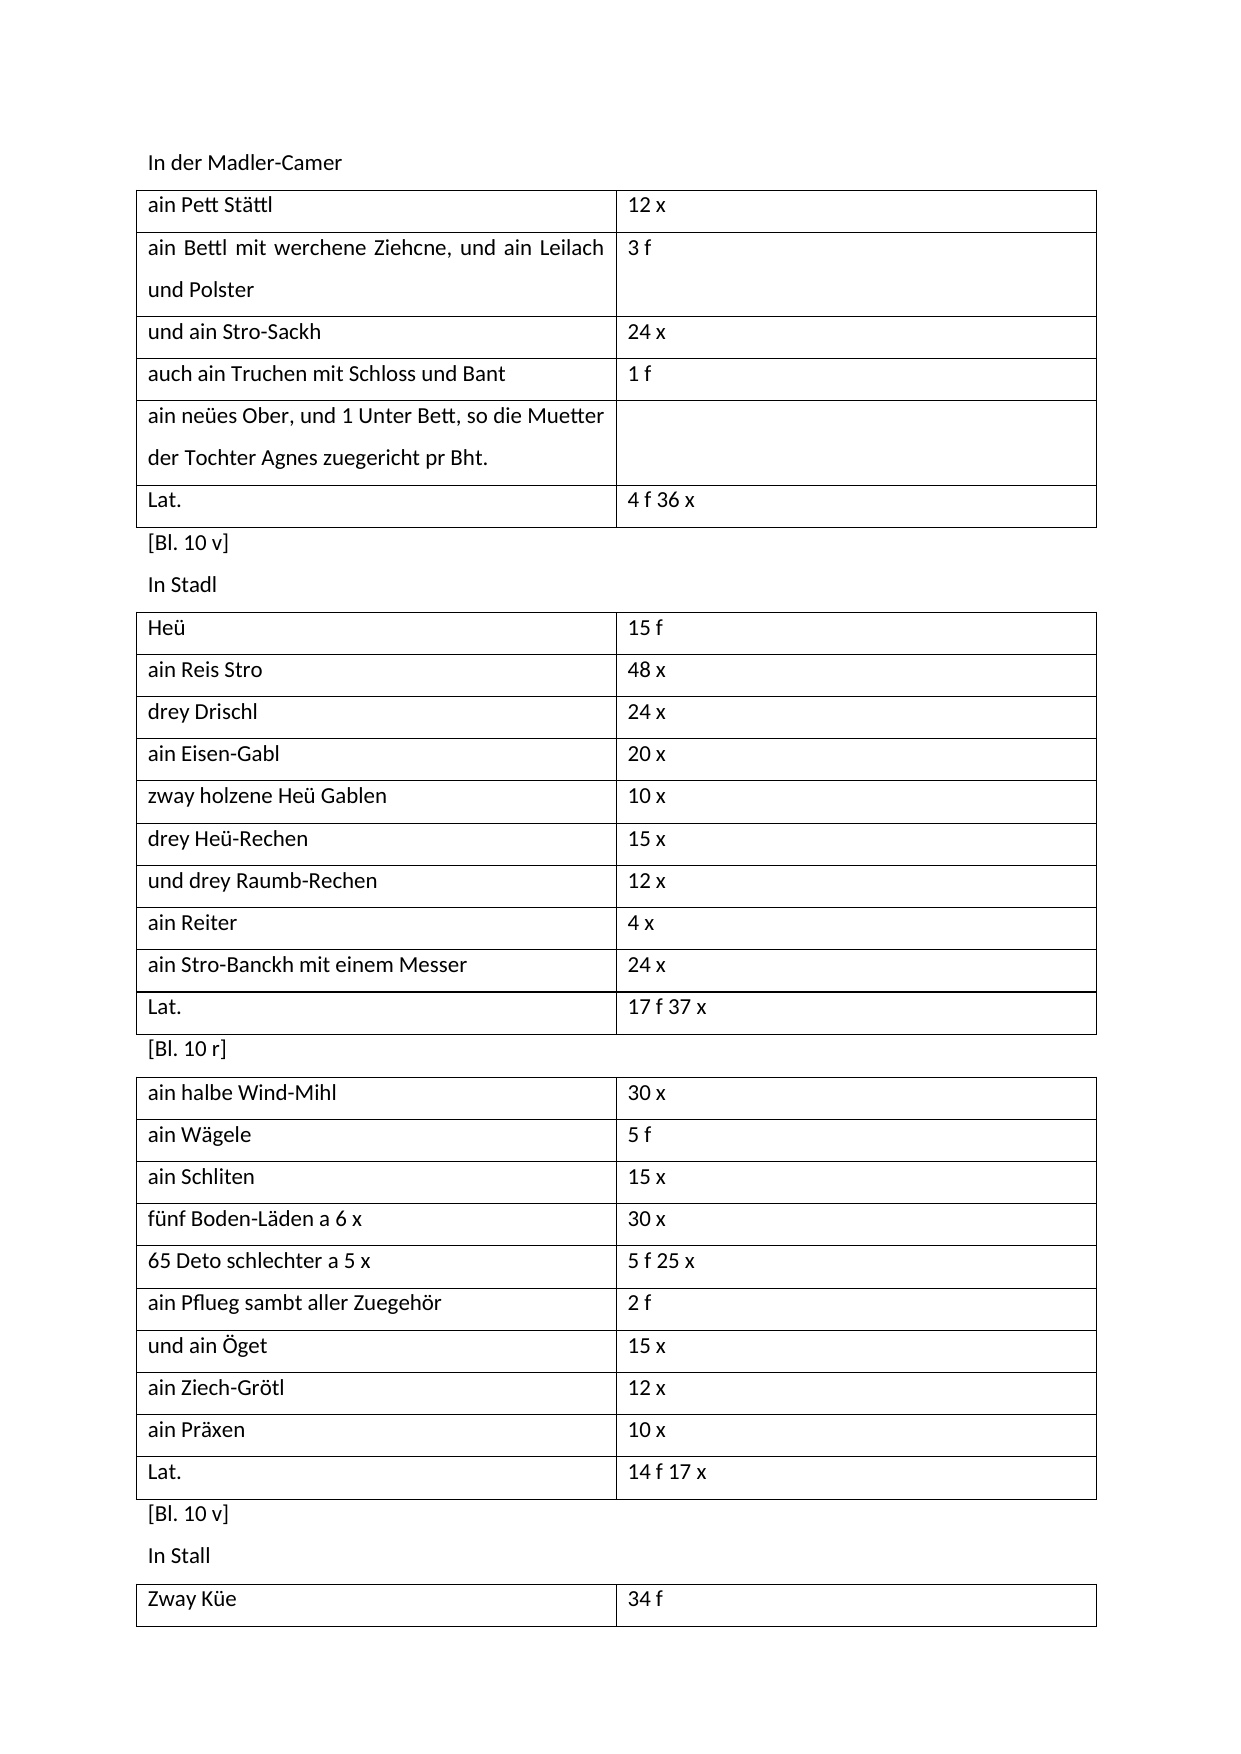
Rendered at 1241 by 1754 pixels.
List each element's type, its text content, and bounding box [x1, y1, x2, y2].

table_header 12 x [617, 191, 1096, 232]
table_cell 5 f 25 x [617, 1246, 1096, 1287]
table_cell ain neües Ober, und 1 Unter Bett, so die Muetter der Tochter Agnes zuegericht pr Bht. [137, 401, 616, 484]
table_header 15 f [617, 613, 1096, 654]
table_cell 30 x [617, 1204, 1096, 1245]
table_cell 5 f [617, 1120, 1096, 1161]
table_cell [617, 401, 1096, 484]
table_cell 15 x [617, 1331, 1096, 1372]
table_cell 4 x [617, 908, 1096, 949]
text In Stall [148, 1541, 1093, 1569]
text In Stadl [148, 570, 1093, 598]
table_header 30 x [617, 1078, 1096, 1119]
table_cell ain Reiter [137, 908, 616, 949]
table_cell 12 x [617, 1373, 1096, 1414]
table_cell drey Drischl [137, 697, 616, 738]
table_cell 14 f 17 x [617, 1457, 1096, 1498]
table_cell 12 x [617, 866, 1096, 907]
table_cell auch ain Truchen mit Schloss und Bant [137, 359, 616, 400]
table_cell 65 Deto schlechter a 5 x [137, 1246, 616, 1287]
table_cell 10 x [617, 781, 1096, 823]
table_header 34 f [617, 1585, 1096, 1626]
table_cell ain Ziech-Grötl [137, 1373, 616, 1414]
table_cell und ain Stro-Sackh [137, 317, 616, 358]
table_cell ain Präxen [137, 1415, 616, 1456]
text [Bl. 10 r] [148, 1035, 1093, 1063]
table_cell 15 x [617, 824, 1096, 865]
table_cell 2 f [617, 1289, 1096, 1330]
table_cell 20 x [617, 739, 1096, 780]
table_cell 48 x [617, 655, 1096, 696]
table_cell Lat. [137, 993, 616, 1033]
table_cell 10 x [617, 1415, 1096, 1456]
table_cell 3 f [617, 233, 1096, 316]
table_cell ain Reis Stro [137, 655, 616, 696]
text [Bl. 10 v] [148, 528, 1093, 556]
table_cell und drey Raumb-Rechen [137, 866, 616, 907]
table_cell ain Pflueg sambt aller Zuegehör [137, 1289, 616, 1330]
table_cell ain Schliten [137, 1162, 616, 1203]
table_cell drey Heü-Rechen [137, 824, 616, 865]
table_cell 1 f [617, 359, 1096, 400]
table_cell 24 x [617, 950, 1096, 991]
table_cell 15 x [617, 1162, 1096, 1203]
table_cell und ain Öget [137, 1331, 616, 1372]
table_cell ain Stro-Banckh mit einem Messer [137, 950, 616, 991]
table_header ain halbe Wind-Mihl [137, 1078, 616, 1119]
table_cell ain Eisen-Gabl [137, 739, 616, 780]
table_cell 24 x [617, 317, 1096, 358]
table_cell 4 f 36 x [617, 486, 1096, 527]
table_cell ain Wägele [137, 1120, 616, 1161]
table_cell 24 x [617, 697, 1096, 738]
table_cell Lat. [137, 486, 616, 527]
table_cell zway holzene Heü Gablen [137, 781, 616, 823]
table_header ain Pett Stättl [137, 191, 616, 232]
table_cell 17 f 37 x [617, 993, 1096, 1033]
text [Bl. 10 v] [148, 1500, 1093, 1527]
table_header Zway Küe [137, 1585, 616, 1626]
text In der Madler-Camer [148, 148, 1093, 176]
table_cell fünf Boden-Läden a 6 x [137, 1204, 616, 1245]
table_cell ain Bettl mit werchene Ziehcne, und ain Leilach und Polster [137, 233, 616, 316]
table_cell Lat. [137, 1457, 616, 1498]
table_header Heü [137, 613, 616, 654]
